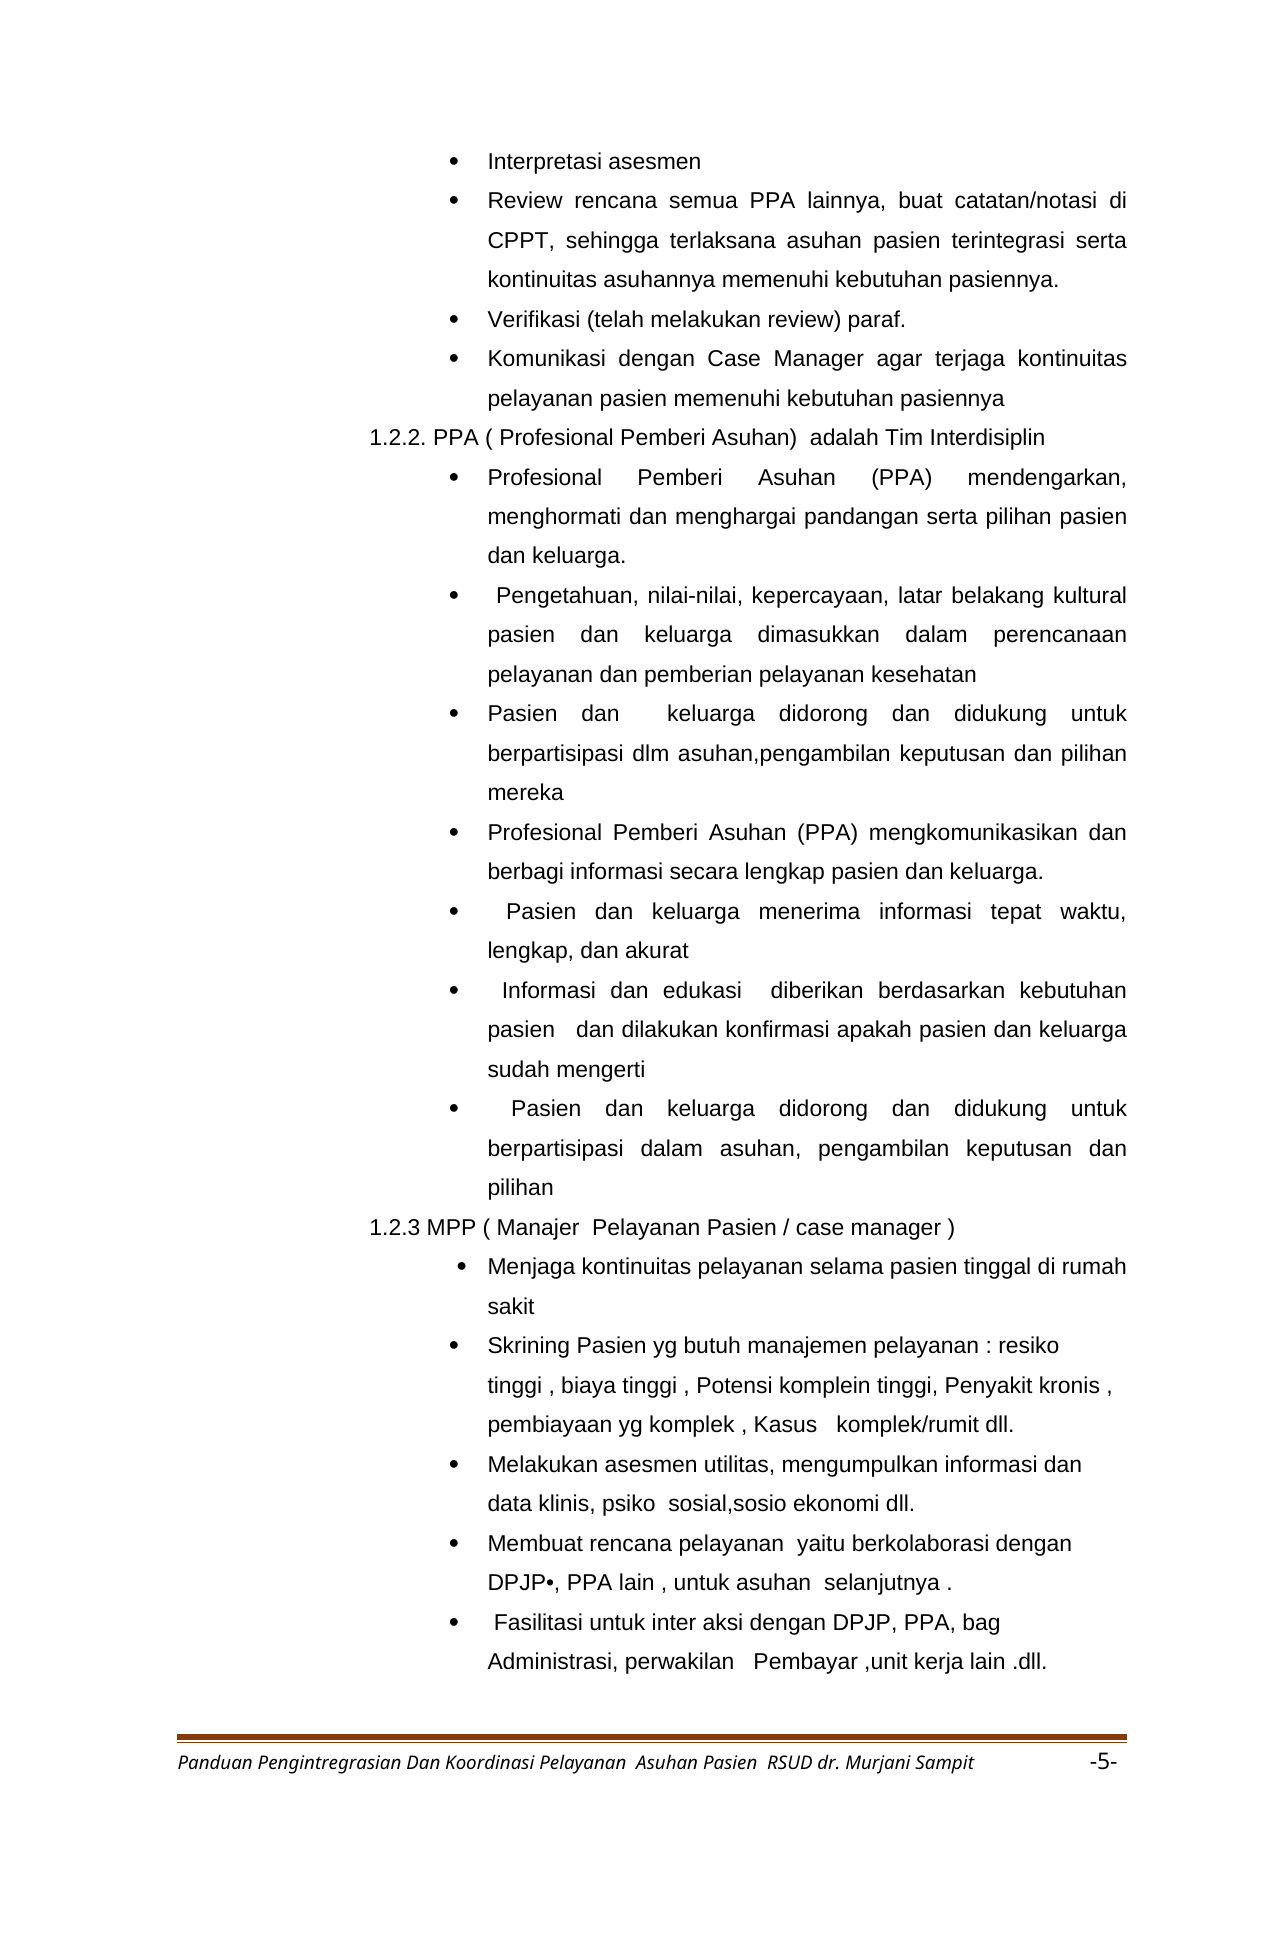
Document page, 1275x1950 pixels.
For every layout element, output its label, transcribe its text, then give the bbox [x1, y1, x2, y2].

list Komunikasi dengan Case Manager agar terjaga kontinuitas pelayanan pasien memenuhi kebutuhan pasiennya [450, 345, 1127, 411]
list Melakukan asesmen utilitas, mengumpulkan informasi dan data klinis, psiko sosial,sosio ekonomi dll. [450, 1451, 1127, 1516]
list Menjaga kontinuitas pelayanan selama pasien tinggal di rumah sakit [458, 1253, 1127, 1319]
list Profesional Pemberi Asuhan (PPA) mengkomunikasikan dan berbagi informasi secara lengkap pasien dan keluarga. [450, 819, 1127, 885]
list Interpretasi asesmen [450, 148, 1127, 174]
list Membuat rencana pelayanan yaitu berkolaborasi dengan DPJP•, PPA lain , untuk asuhan selanjutnya . [450, 1529, 1127, 1595]
list Verifikasi (telah melakukan review) paraf. [450, 306, 1127, 332]
list Pasien dan keluarga menerima informasi tepat waktu, lengkap, dan akurat [450, 898, 1127, 964]
list Profesional Pemberi Asuhan (PPA) mendengarkan, menghormati dan menghargai pandangan serta pilihan pasien dan keluarga. [450, 463, 1127, 569]
list Pasien dan keluarga didorong dan didukung untuk berpartisipasi dalam asuhan, pengambilan keputusan dan pilihan [450, 1095, 1127, 1201]
list Fasilitasi untuk inter aksi dengan DPJP, PPA, bag Administrasi, perwakilan Pembayar ,unit kerja lain .dll. [450, 1608, 1127, 1674]
list Pasien dan keluarga didorong dan didukung untuk berpartisipasi dlm asuhan,pengambilan keputusan dan pilihan mereka [450, 700, 1127, 806]
list Review rencana semua PPA lainnya, buat catatan/notasi di CPPT, sehingga terlaksana asuhan pasien terintegrasi serta kontinuitas asuhannya memenuhi kebutuhan pasiennya. [450, 187, 1127, 292]
list Informasi dan edukasi diberikan berdasarkan kebutuhan pasien dan dilakukan konfirmasi apakah pasien dan keluarga sudah mengerti [450, 977, 1127, 1082]
list Skrining Pasien yg butuh manajemen pelayanan : resiko tinggi , biaya tinggi , Potensi komplein tinggi, Penyakit kronis , pembiayaan yg komplek , Kasus komplek/rumit dll. [450, 1332, 1127, 1437]
list 1.2.2. PPA ( Profesional Pemberi Asuhan) adalah Tim Interdisiplin [369, 424, 1127, 450]
list 1.2.3 MPP ( Manajer Pelayanan Pasien / case manager ) [369, 1214, 1127, 1240]
list Pengetahuan, nilai-nilai, kepercayaan, latar belakang kultural pasien dan keluarga dimasukkan dalam perencanaan pelayanan dan pemberian pelayanan kesehatan [450, 582, 1127, 687]
